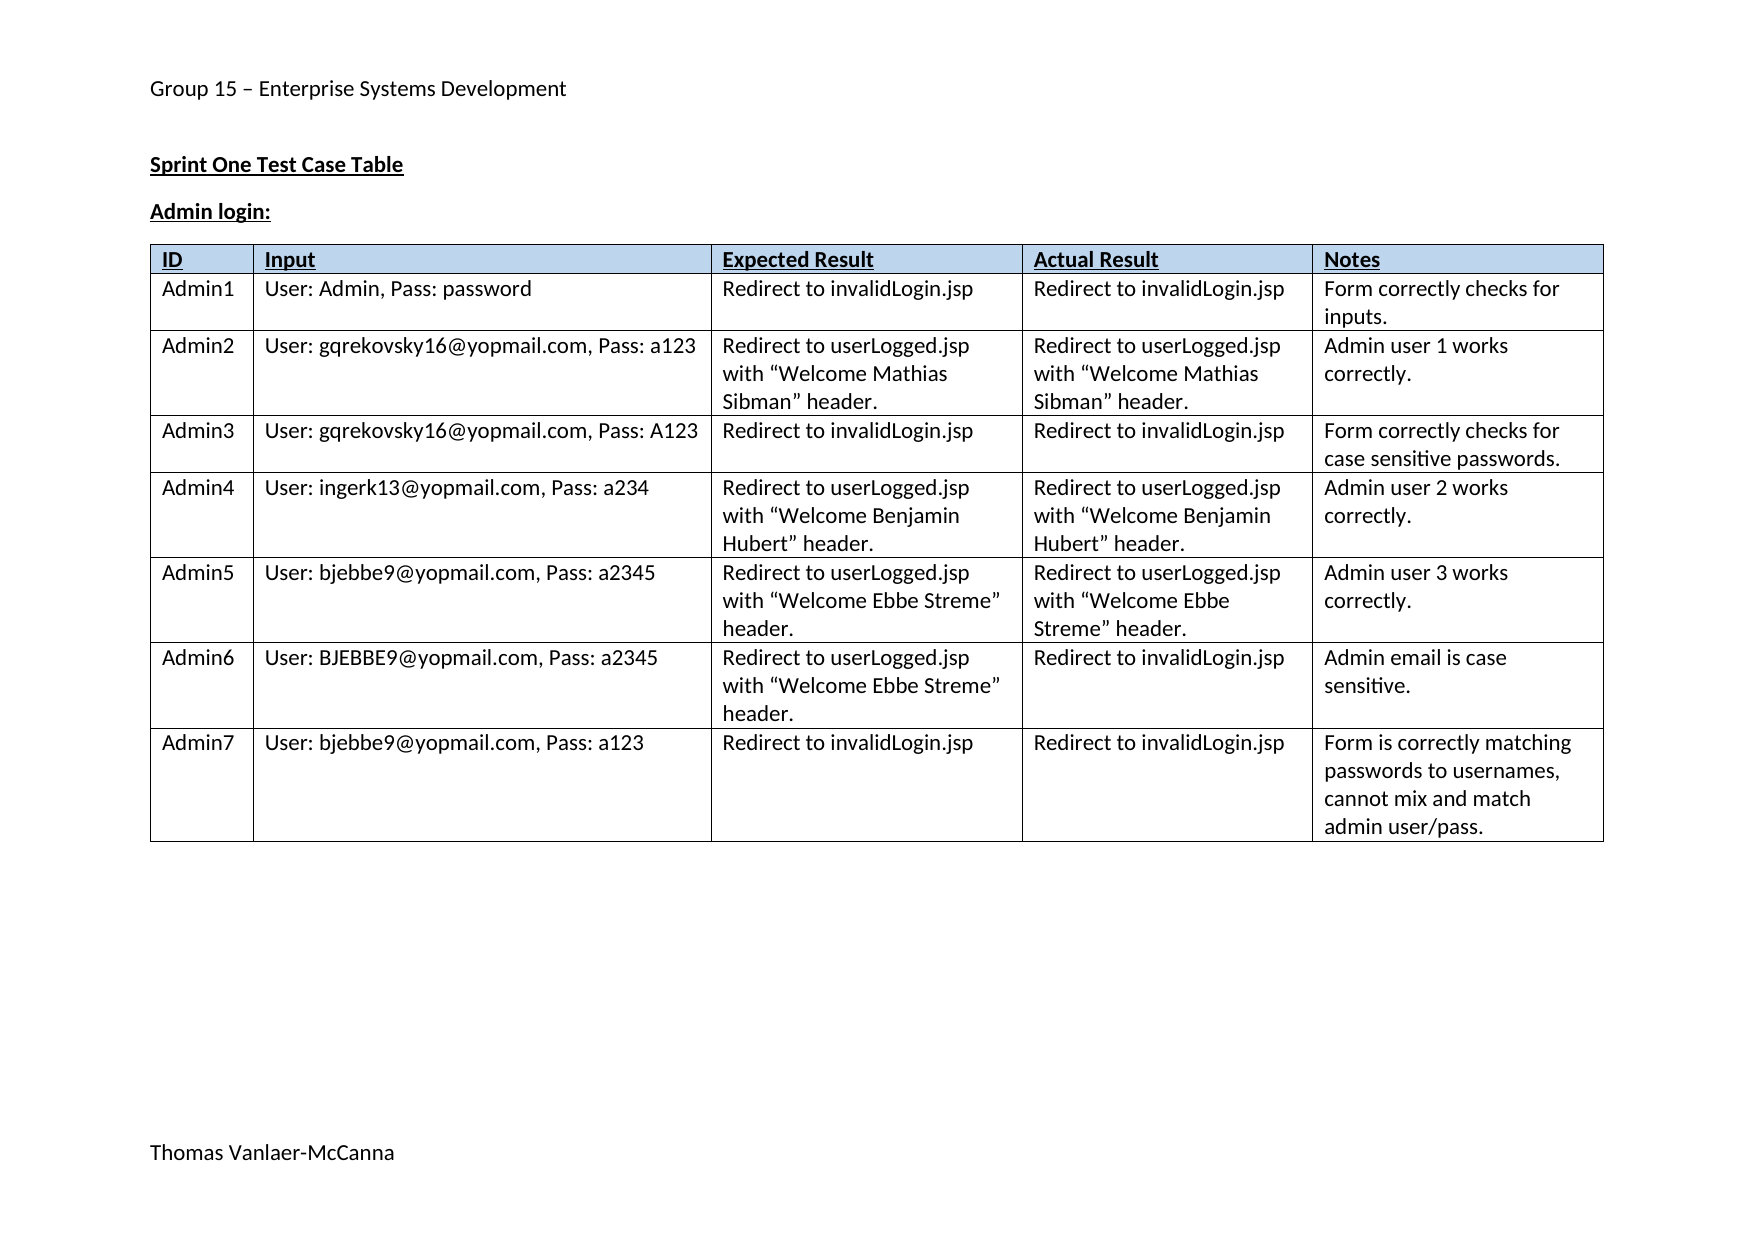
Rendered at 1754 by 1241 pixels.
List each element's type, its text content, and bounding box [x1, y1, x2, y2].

table_cell Admin email is case sensitive. [1313, 643, 1603, 727]
table_cell Form is correctly matching passwords to usernames, cannot mix and match admin user/pass. [1313, 729, 1603, 841]
table_cell User: Admin, Pass: password [254, 274, 711, 330]
table_cell Redirect to invalidLogin.jsp [712, 729, 1022, 841]
table_cell User: bjebbe9@yopmail.com, Pass: a2345 [254, 558, 711, 642]
text Sprint One Test Case Table [150, 150, 1604, 178]
table_cell Admin5 [151, 558, 253, 642]
table_cell Form correctly checks for case sensitive passwords. [1313, 416, 1603, 472]
table_cell Redirect to invalidLogin.jsp [1023, 416, 1312, 472]
table_cell Redirect to invalidLogin.jsp [1023, 729, 1312, 841]
table_header Actual Result [1023, 245, 1312, 273]
table_cell Admin4 [151, 473, 253, 557]
table_cell Redirect to userLogged.jsp with “Welcome Ebbe Streme” header. [1023, 558, 1312, 642]
table_cell Redirect to invalidLogin.jsp [1023, 643, 1312, 727]
table_cell Redirect to userLogged.jsp with “Welcome Mathias Sibman” header. [712, 331, 1022, 415]
table_cell Redirect to invalidLogin.jsp [712, 416, 1022, 472]
table_cell Redirect to userLogged.jsp with “Welcome Benjamin Hubert” header. [712, 473, 1022, 557]
table_cell Redirect to invalidLogin.jsp [1023, 274, 1312, 330]
text Admin login: [150, 197, 1604, 225]
table_cell Admin2 [151, 331, 253, 415]
table_cell Redirect to invalidLogin.jsp [712, 274, 1022, 330]
table_cell Admin3 [151, 416, 253, 472]
table_cell Admin user 2 works correctly. [1313, 473, 1603, 557]
table_cell User: bjebbe9@yopmail.com, Pass: a123 [254, 729, 711, 841]
table_cell Form correctly checks for inputs. [1313, 274, 1603, 330]
table_cell User: BJEBBE9@yopmail.com, Pass: a2345 [254, 643, 711, 727]
table_header Notes [1313, 245, 1603, 273]
table_cell Redirect to userLogged.jsp with “Welcome Ebbe Streme” header. [712, 643, 1022, 727]
table_cell Admin7 [151, 729, 253, 841]
table_cell Admin6 [151, 643, 253, 727]
table_header Expected Result [712, 245, 1022, 273]
table_header Input [254, 245, 711, 273]
table_cell Redirect to userLogged.jsp with “Welcome Ebbe Streme” header. [712, 558, 1022, 642]
table_cell User: gqrekovsky16@yopmail.com, Pass: A123 [254, 416, 711, 472]
table_cell Redirect to userLogged.jsp with “Welcome Mathias Sibman” header. [1023, 331, 1312, 415]
table_cell Admin user 1 works correctly. [1313, 331, 1603, 415]
table_cell Redirect to userLogged.jsp with “Welcome Benjamin Hubert” header. [1023, 473, 1312, 557]
table_cell Admin1 [151, 274, 253, 330]
table_cell User: gqrekovsky16@yopmail.com, Pass: a123 [254, 331, 711, 415]
table_header ID [151, 245, 253, 273]
table_cell User: ingerk13@yopmail.com, Pass: a234 [254, 473, 711, 557]
table_cell Admin user 3 works correctly. [1313, 558, 1603, 642]
